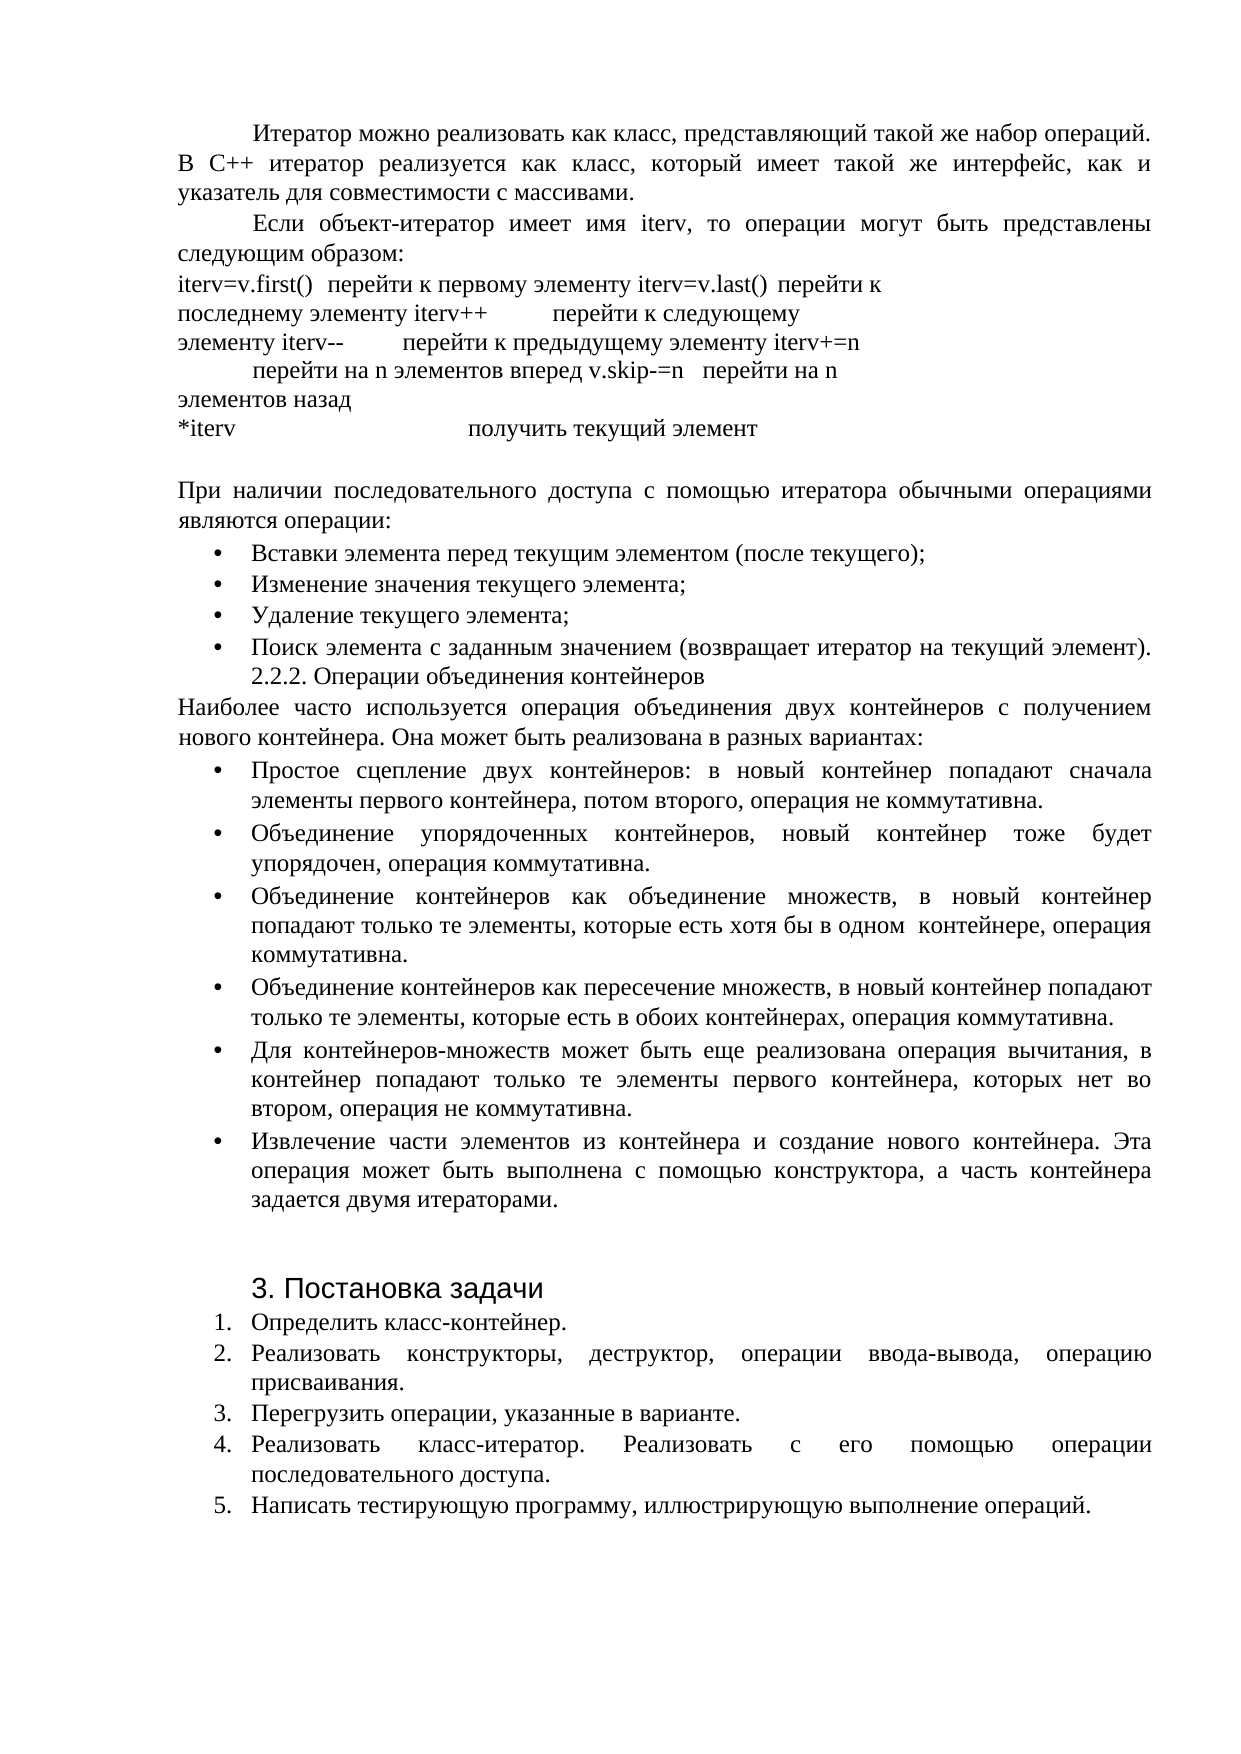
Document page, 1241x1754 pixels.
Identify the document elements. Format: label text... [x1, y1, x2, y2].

text Если объект-итератор имеет имя iterv, то операции могут быть представлены следующим образом: [177, 208, 1153, 267]
list Объединение контейнеров как пересечение множеств, в новый контейнер попадают только те элементы, которые есть в обоих контейнерах, операция коммутативна. [213, 972, 1153, 1031]
list Вставки элемента перед текущим элементом (после текущего); [213, 538, 1153, 567]
list Объединение упорядоченных контейнеров, новый контейнер тоже будет упорядочен, операция коммутативна. [213, 818, 1153, 877]
text При наличии последовательного доступа с помощью итератора обычными операциями являются операции: [177, 475, 1153, 533]
list Объединение контейнеров как объединение множеств, в новый контейнер попадают только те элементы, которые есть хотя бы в одном контейнере, операция коммутативна. [213, 881, 1153, 968]
list Для контейнеров-множеств может быть еще реализована операция вычитания, в контейнер попадают только те элементы первого контейнера, которых нет во втором, операция не коммутативна. [213, 1035, 1153, 1122]
list Извлечение части элементов из контейнера и создание нового контейнера. Эта операция может быть выполнена с помощью конструктора, а часть контейнера задается двумя итераторами. [213, 1126, 1153, 1212]
subtitle Постановка задачи [251, 1271, 1116, 1304]
list Реализовать класс-итератор. Реализовать с его помощью операции последовательного доступа. [213, 1429, 1153, 1488]
text Итератор можно реализовать как класс, представляющий такой же набор операций. В С++ итератор реализуется как класс, который имеет такой же интерфейс, как и указатель для совместимости с массивами. [177, 118, 1153, 206]
text *iterv получить текущий элемент [177, 413, 1153, 442]
list Изменение значения текущего элемента; [213, 569, 1153, 598]
list Простое сцепление двух контейнеров: в новый контейнер попадают сначала элементы первого контейнера, потом второго, операция не коммутативна. [213, 755, 1153, 813]
text iterv=v.first() перейти к первому элементу iterv=v.last() перейти к последнему элементу iterv++ перейти к следующему элементу iterv-- перейти к предыдущему элементу iterv+=n перейти на n элементов вперед v.skip-=n перейти на n элементов назад [177, 269, 891, 413]
list Реализовать конструкторы, деструктор, операции ввода-вывода, операцию присваивания. [213, 1338, 1153, 1396]
list Поиск элемента с заданным значением (возвращает итератор на текущий элемент). 2.2.2. Операции объединения контейнеров [213, 631, 1153, 690]
list Перегрузить операции, указанные в варианте. [213, 1398, 1153, 1427]
list Определить класс-контейнер. [213, 1307, 1153, 1336]
text Наиболее часто используется операция объединения двух контейнеров с получением нового контейнера. Она может быть реализована в разных вариантах: [177, 692, 1153, 751]
list Удаление текущего элемента; [213, 600, 1153, 629]
list Написать тестирующую программу, иллюстрирующую выполнение операций. [213, 1490, 1153, 1519]
